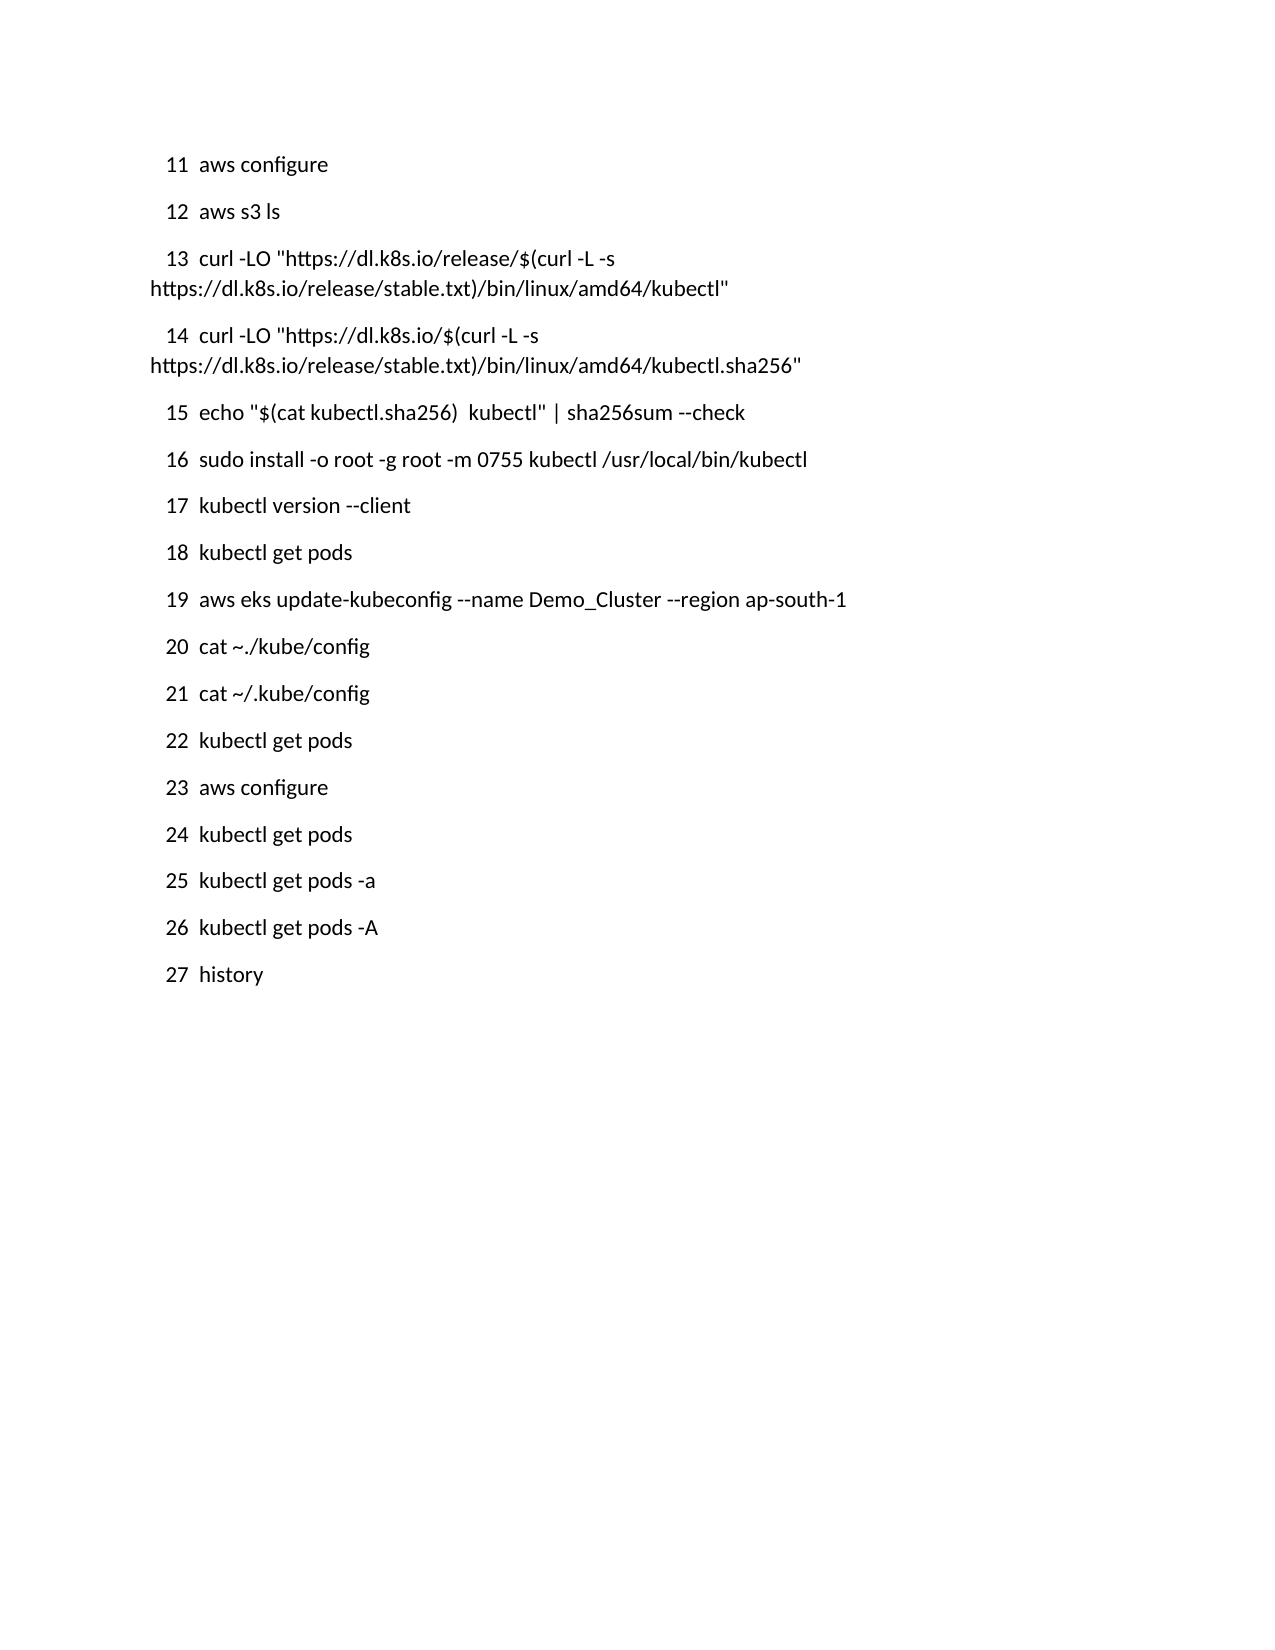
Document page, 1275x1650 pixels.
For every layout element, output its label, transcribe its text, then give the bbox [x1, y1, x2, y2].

text 12 aws s3 ls [150, 197, 1125, 225]
text 11 aws configure [150, 150, 1125, 178]
text 25 kubectl get pods -a [150, 867, 1125, 895]
text 20 cat ~./kube/config [150, 632, 1125, 660]
text 21 cat ~/.kube/config [150, 679, 1125, 707]
text 14 curl -LO "https://dl.k8s.io/$(curl -L -s https://dl.k8s.io/release/stable.txt)/bin/linux/amd64/kubectl.sha256" [150, 321, 1125, 379]
text 18 kubectl get pods [150, 538, 1125, 567]
text 17 kubectl version --client [150, 492, 1125, 520]
text 19 aws eks update-kubeconfig --name Demo_Cluster --region ap-south-1 [150, 585, 1125, 613]
text 24 kubectl get pods [150, 820, 1125, 848]
text 15 echo "$(cat kubectl.sha256) kubectl" | sha256sum --check [150, 398, 1125, 426]
text 16 sudo install -o root -g root -m 0755 kubectl /usr/local/bin/kubectl [150, 445, 1125, 473]
text 13 curl -LO "https://dl.k8s.io/release/$(curl -L -s https://dl.k8s.io/release/stable.txt)/bin/linux/amd64/kubectl" [150, 244, 1125, 302]
text 22 kubectl get pods [150, 726, 1125, 754]
text 23 aws configure [150, 773, 1125, 801]
text 27 history [150, 960, 1125, 988]
text 26 kubectl get pods -A [150, 913, 1125, 942]
